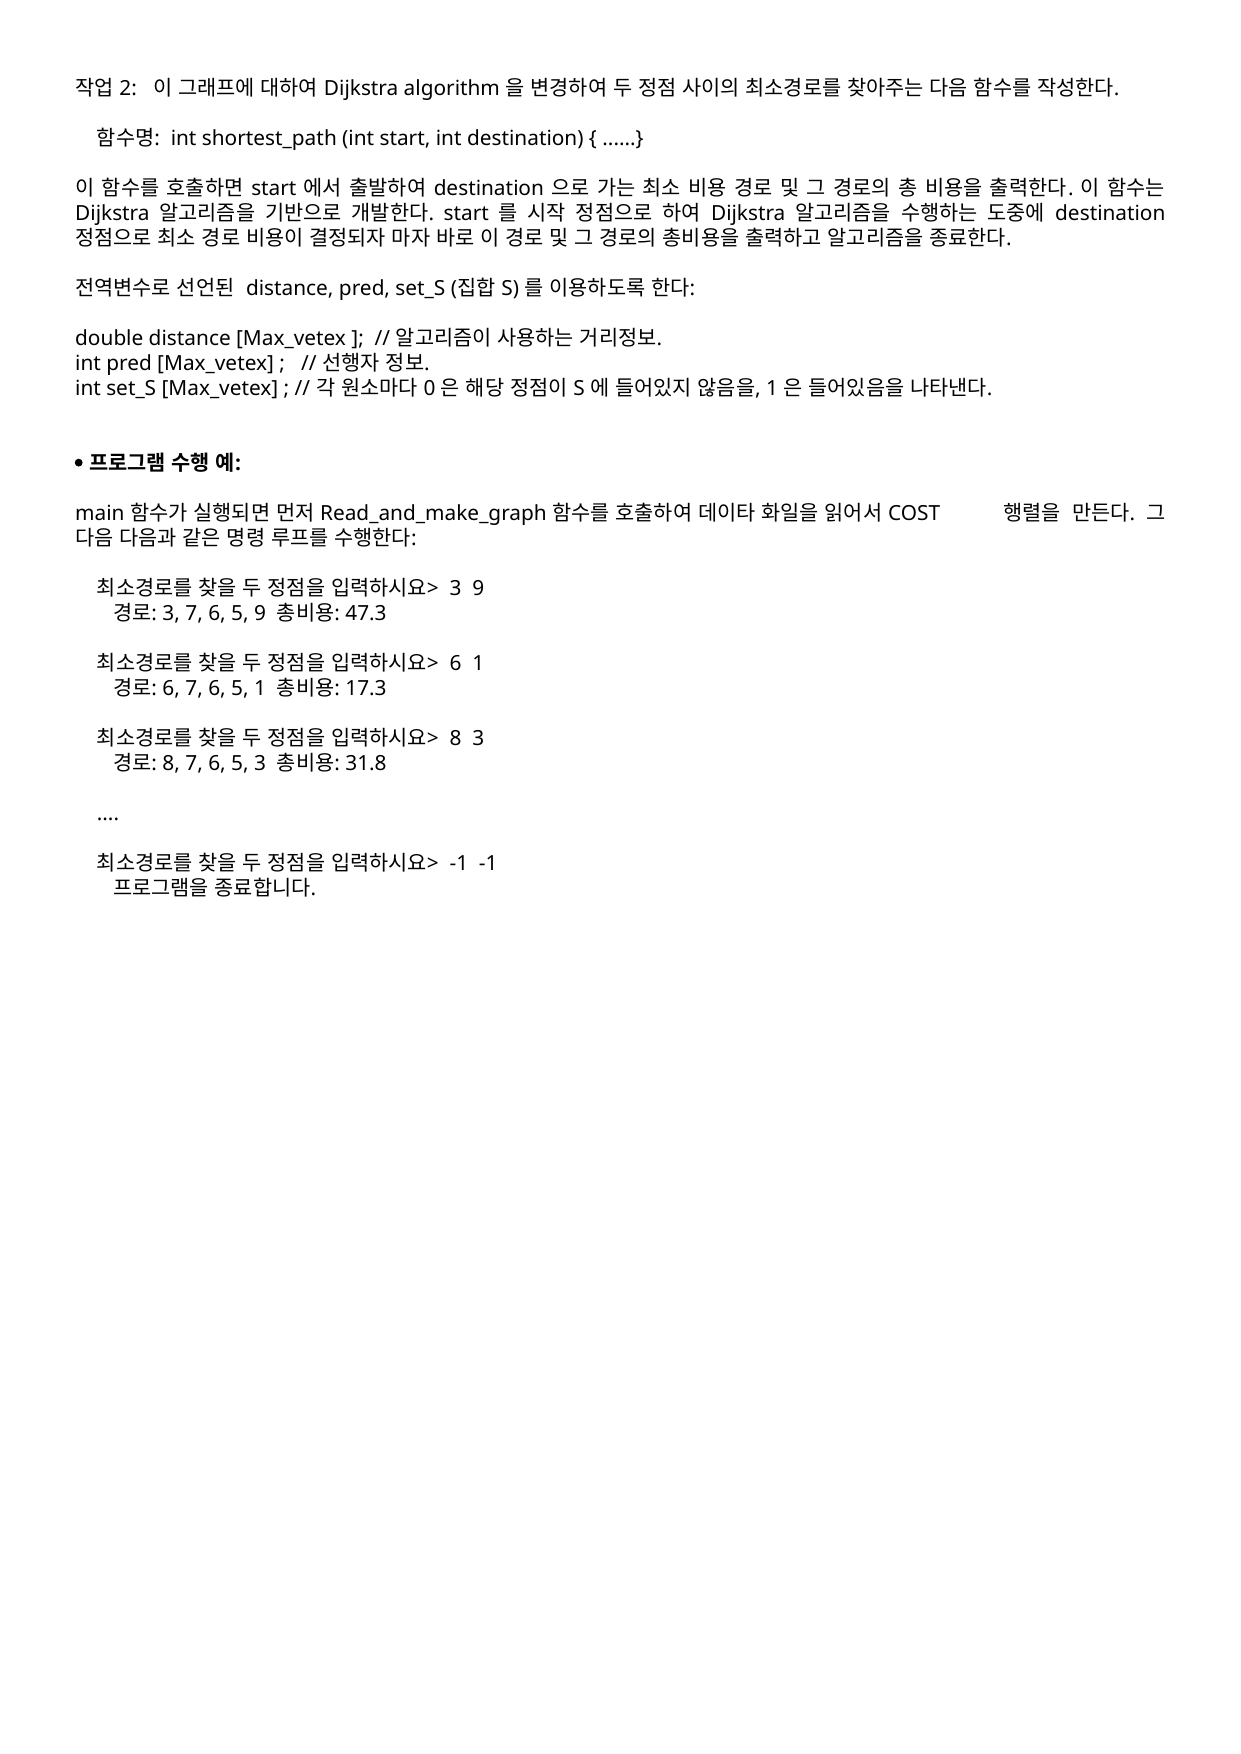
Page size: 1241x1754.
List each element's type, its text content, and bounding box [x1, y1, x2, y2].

text 이 함수를 호출하면 start 에서 출발하여 destination 으로 가는 최소 비용 경로 및 그 경로의 총 비용을 출력한다. 이 함수는 Dijkstra 알고리즘을 기반으로 개발한다. start 를 시작 정점으로 하여 Dijkstra 알고리즘을 수행하는 도중에 destination 정점으로 최소 경로 비용이 결정되자 마자 바로 이 경로 및 그 경로의 총비용을 출력하고 알고리즘을 종료한다. [75, 175, 1165, 250]
text 경로: 6, 7, 6, 5, 1 총비용: 17.3 [75, 675, 1165, 700]
text 최소경로를 찾을 두 정점을 입력하시요> -1 -1 [75, 850, 1165, 875]
text 프로그램을 종료합니다. [75, 875, 1165, 900]
text 최소경로를 찾을 두 정점을 입력하시요> 6 1 [75, 650, 1165, 675]
text double distance [Max_vetex ]; // 알고리즘이 사용하는 거리정보. [75, 325, 1165, 350]
text .... [75, 800, 1165, 825]
text 최소경로를 찾을 두 정점을 입력하시요> 8 3 [75, 725, 1165, 750]
text 작업 2: 이 그래프에 대하여 Dijkstra algorithm 을 변경하여 두 정점 사이의 최소경로를 찾아주는 다음 함수를 작성한다. [75, 75, 1165, 100]
text 경로: 3, 7, 6, 5, 9 총비용: 47.3 [75, 600, 1165, 625]
text 프로그램 수행 예: [75, 450, 1165, 475]
text main 함수가 실행되면 먼저 Read_and_make_graph 함수를 호출하여 데이타 화일을 읽어서 COST 행렬을 만든다. 그 다음 다음과 같은 명령 루프를 수행한다: [75, 500, 1165, 550]
text int pred [Max_vetex] ; // 선행자 정보. [75, 350, 1165, 375]
text 함수명: int shortest_path (int start, int destination) { ......} [75, 125, 1165, 150]
text 전역변수로 선언된 distance, pred, set_S (집합 S) 를 이용하도록 한다: [75, 275, 1165, 300]
text 경로: 8, 7, 6, 5, 3 총비용: 31.8 [75, 750, 1165, 775]
text int set_S [Max_vetex] ; // 각 원소마다 0 은 해당 정점이 S 에 들어있지 않음을, 1 은 들어있음을 나타낸다. [75, 375, 1165, 400]
text 최소경로를 찾을 두 정점을 입력하시요> 3 9 [75, 575, 1165, 600]
